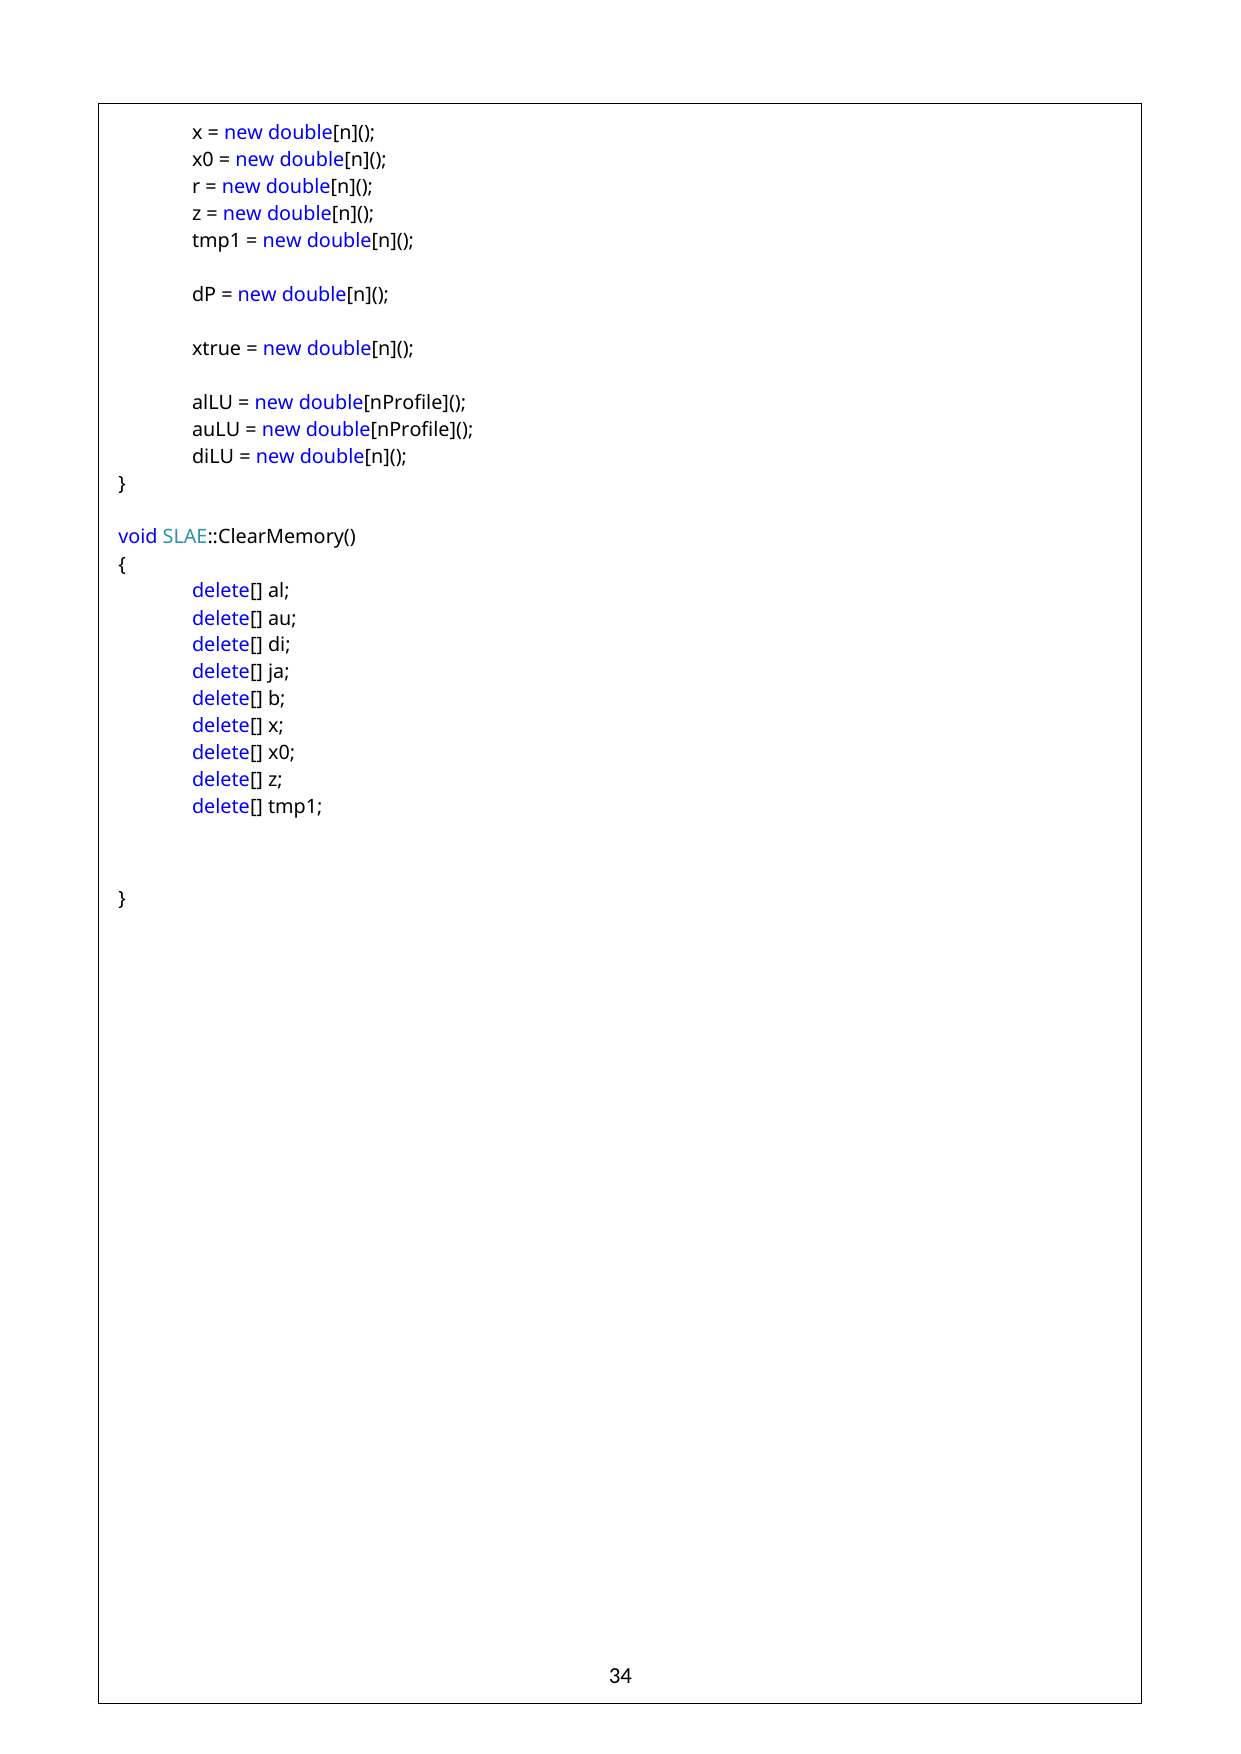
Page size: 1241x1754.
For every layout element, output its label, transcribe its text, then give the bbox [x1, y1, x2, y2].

text } [118, 884, 1122, 911]
text delete[] al; [118, 577, 1122, 604]
text dP = new double[n](); [118, 280, 1122, 307]
text delete[] au; [118, 604, 1122, 631]
text x0 = new double[n](); [118, 145, 1122, 172]
text auLU = new double[nProfile](); [118, 415, 1122, 442]
text delete[] b; [118, 685, 1122, 712]
text alLU = new double[nProfile](); [118, 388, 1122, 415]
text void SLAE::ClearMemory() [118, 523, 1122, 550]
text delete[] x0; [118, 739, 1122, 766]
text delete[] x; [118, 712, 1122, 739]
text { [118, 550, 1122, 577]
text tmp1 = new double[n](); [118, 226, 1122, 253]
text x = new double[n](); [118, 118, 1122, 145]
text xtrue = new double[n](); [118, 334, 1122, 361]
text delete[] ja; [118, 658, 1122, 685]
text } [118, 469, 1122, 496]
text delete[] di; [118, 631, 1122, 658]
text delete[] tmp1; [118, 793, 1122, 819]
text z = new double[n](); [118, 199, 1122, 226]
text diLU = new double[n](); [118, 442, 1122, 469]
text delete[] z; [118, 766, 1122, 793]
text r = new double[n](); [118, 172, 1122, 199]
